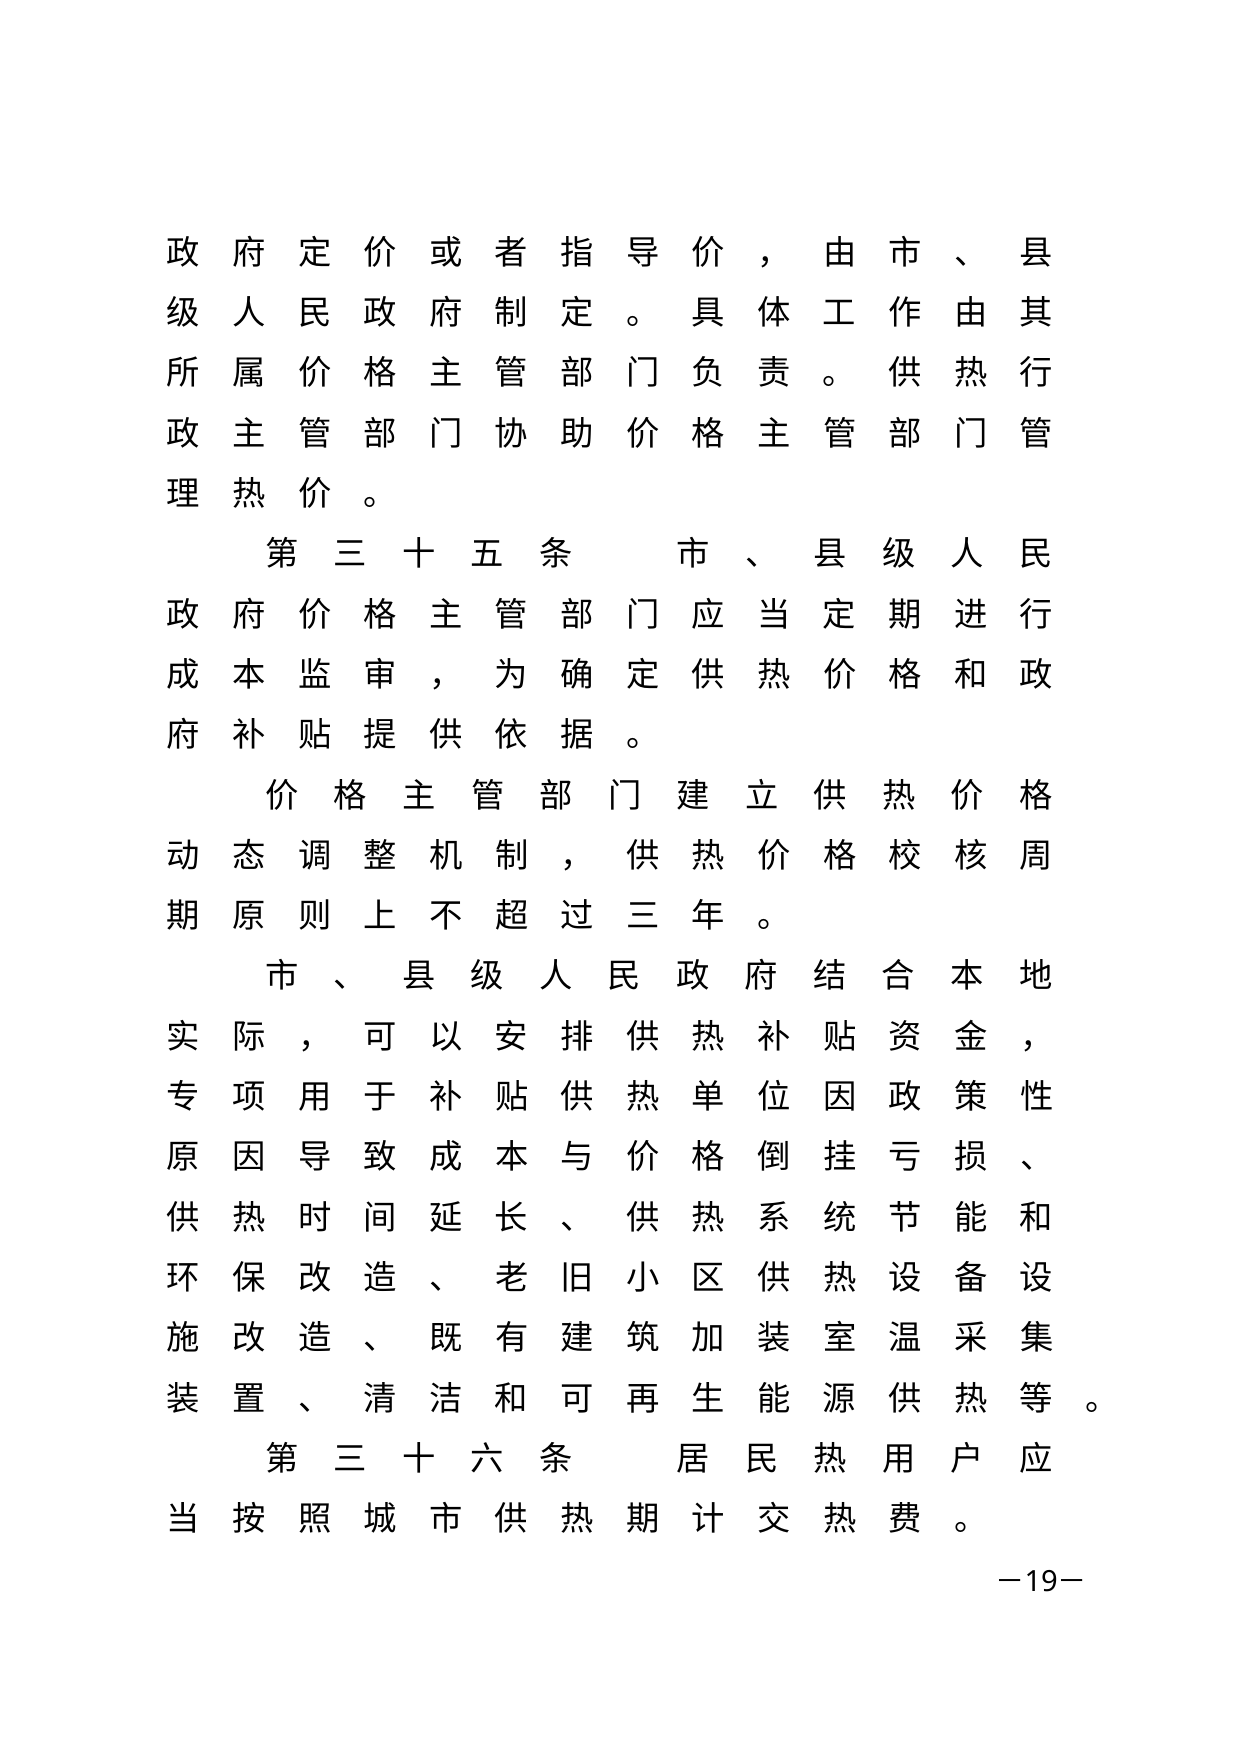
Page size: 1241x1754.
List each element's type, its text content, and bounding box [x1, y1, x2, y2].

text 第三十五条 市、县级人民政府价格主管部门应当定期进行成本监审，为确定供热价格和政府补贴提供依据。 [167, 521, 1085, 762]
text 城市供热价格包括热力出厂、管网输送、终端供热价格，实行政府定价或者指导价，由市、县级人民政府制定。具体工作由其所属价格主管部门负责。供热行政主管部门协助价格主管部门管理热价。 [167, 219, 1085, 521]
text 价格主管部门建立供热价格动态调整机制，供热价格校核周期原则上不超过三年。 [167, 762, 1085, 943]
text 第三十六条 居民热用户应当按照城市供热期计交热费。 [167, 1426, 1085, 1546]
text 市、县级人民政府结合本地实际，可以安排供热补贴资金，专项用于补贴供热单位因政策性原因导致成本与价格倒挂亏损、供热时间延长、供热系统节能和环保改造、老旧小区供热设备设施改造、既有建筑加装室温采集装置、清洁和可再生能源供热等。 [167, 943, 1085, 1426]
